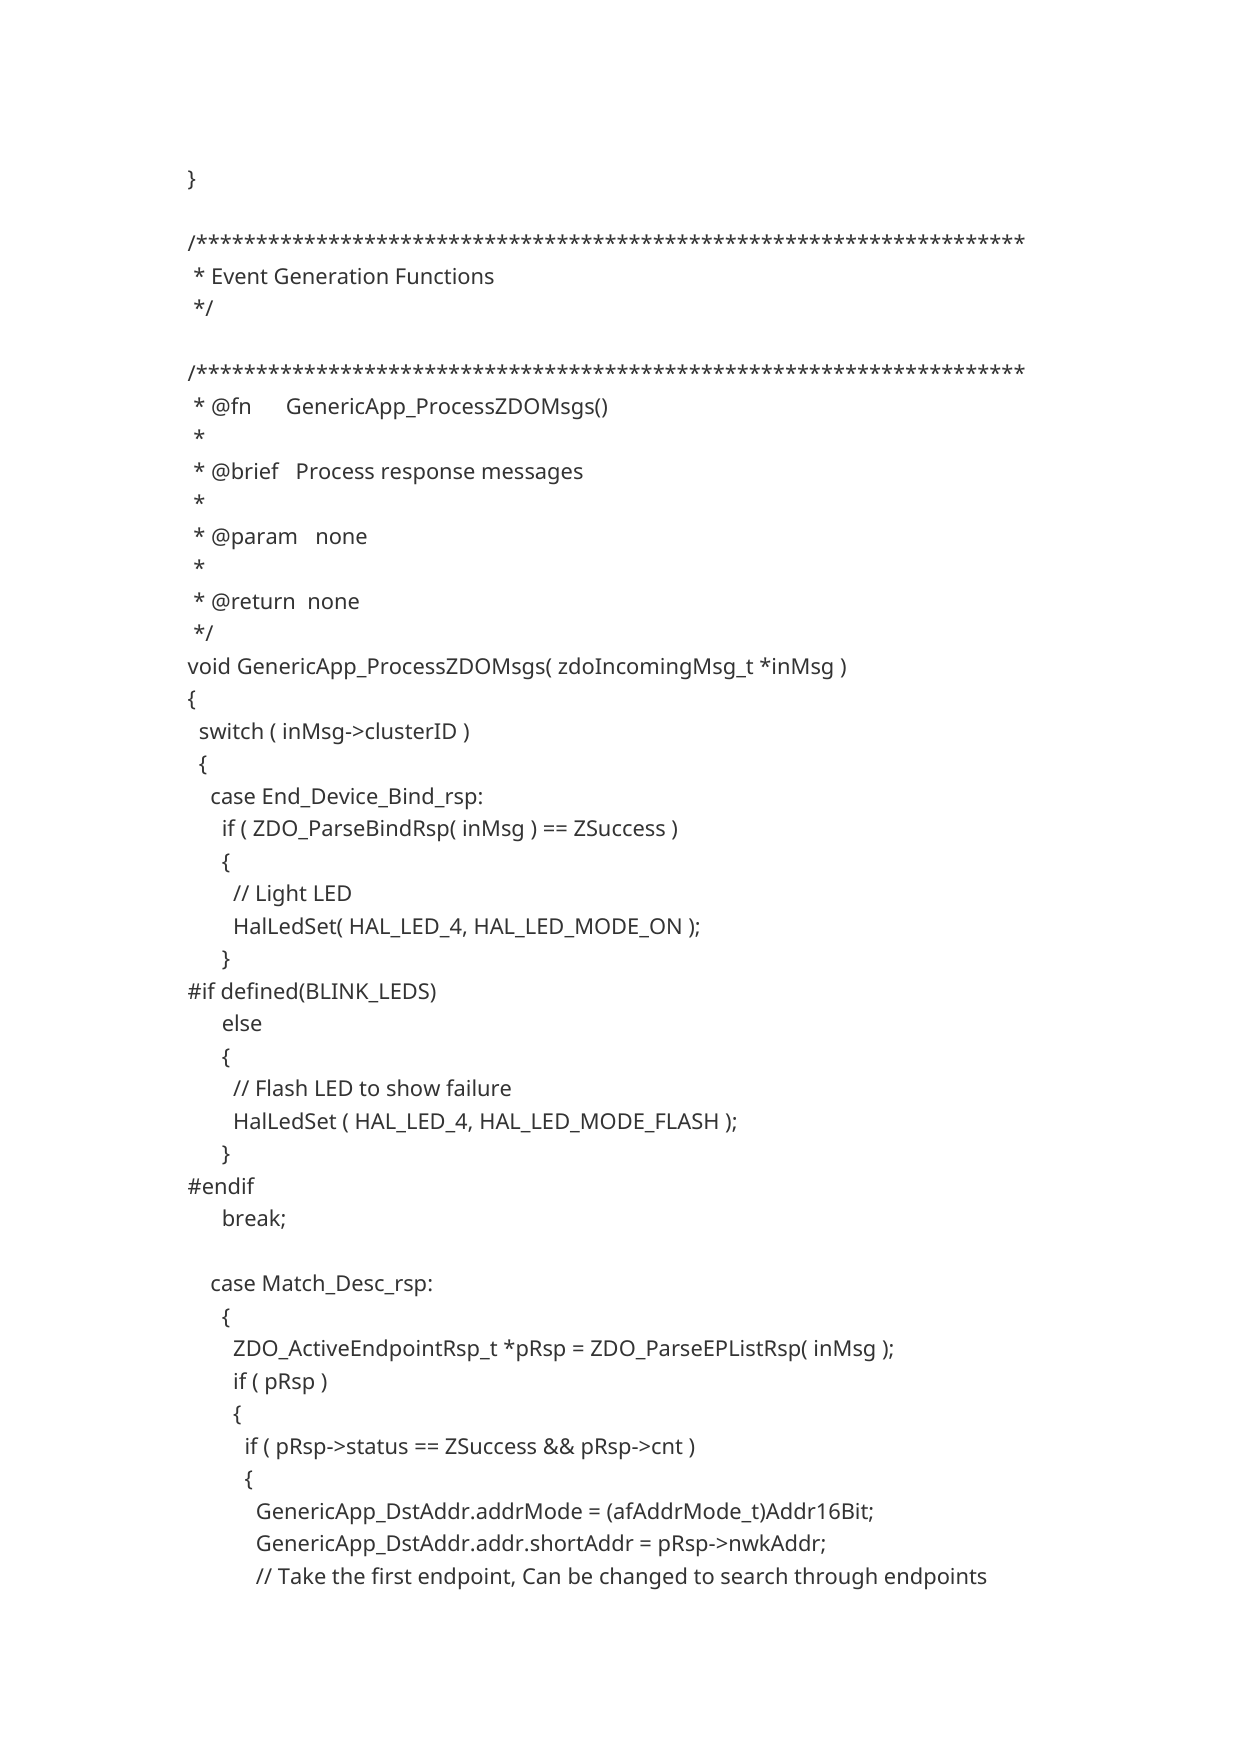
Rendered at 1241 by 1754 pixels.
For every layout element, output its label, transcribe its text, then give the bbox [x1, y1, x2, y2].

text HalLedSet( HAL_LED_4, HAL_LED_MODE_ON ); [187, 909, 1053, 942]
text } [187, 942, 1053, 974]
text * @fn GenericApp_ProcessZDOMsgs() [187, 389, 1053, 422]
text else [187, 1007, 1053, 1039]
text { [187, 1397, 1053, 1429]
text case Match_Desc_rsp: [187, 1267, 1053, 1299]
text * [187, 487, 1053, 519]
text { [187, 844, 1053, 877]
text if ( pRsp ) [187, 1364, 1053, 1397]
text { [187, 747, 1053, 779]
text #if defined(BLINK_LEDS) [187, 974, 1053, 1007]
text if ( pRsp->status == ZSuccess && pRsp->cnt ) [187, 1429, 1053, 1462]
text void GenericApp_ProcessZDOMsgs( zdoIncomingMsg_t *inMsg ) [187, 649, 1053, 682]
text { [187, 682, 1053, 714]
text { [187, 1462, 1053, 1494]
text * @return none [187, 584, 1053, 617]
text switch ( inMsg->clusterID ) [187, 714, 1053, 747]
text HalLedSet ( HAL_LED_4, HAL_LED_MODE_FLASH ); [187, 1104, 1053, 1137]
text #endif [187, 1169, 1053, 1202]
text if ( ZDO_ParseBindRsp( inMsg ) == ZSuccess ) [187, 812, 1053, 844]
text } [187, 1137, 1053, 1169]
text // Flash LED to show failure [187, 1072, 1053, 1104]
text break; [187, 1202, 1053, 1234]
text */ [187, 617, 1053, 649]
text /********************************************************************* [187, 357, 1053, 389]
text * @param none [187, 519, 1053, 552]
text */ [187, 292, 1053, 324]
text /********************************************************************* [187, 227, 1053, 259]
text * [187, 422, 1053, 454]
text * [187, 552, 1053, 584]
text } [187, 162, 1053, 194]
text * Event Generation Functions [187, 259, 1053, 292]
text GenericApp_DstAddr.addrMode = (afAddrMode_t)Addr16Bit; [187, 1494, 1053, 1527]
text // Light LED [187, 877, 1053, 909]
text { [187, 1039, 1053, 1072]
text * @brief Process response messages [187, 454, 1053, 487]
text // Take the first endpoint, Can be changed to search through endpoints [187, 1559, 1053, 1592]
text { [187, 1299, 1053, 1332]
text GenericApp_DstAddr.addr.shortAddr = pRsp->nwkAddr; [187, 1527, 1053, 1559]
text case End_Device_Bind_rsp: [187, 779, 1053, 812]
text ZDO_ActiveEndpointRsp_t *pRsp = ZDO_ParseEPListRsp( inMsg ); [187, 1332, 1053, 1364]
